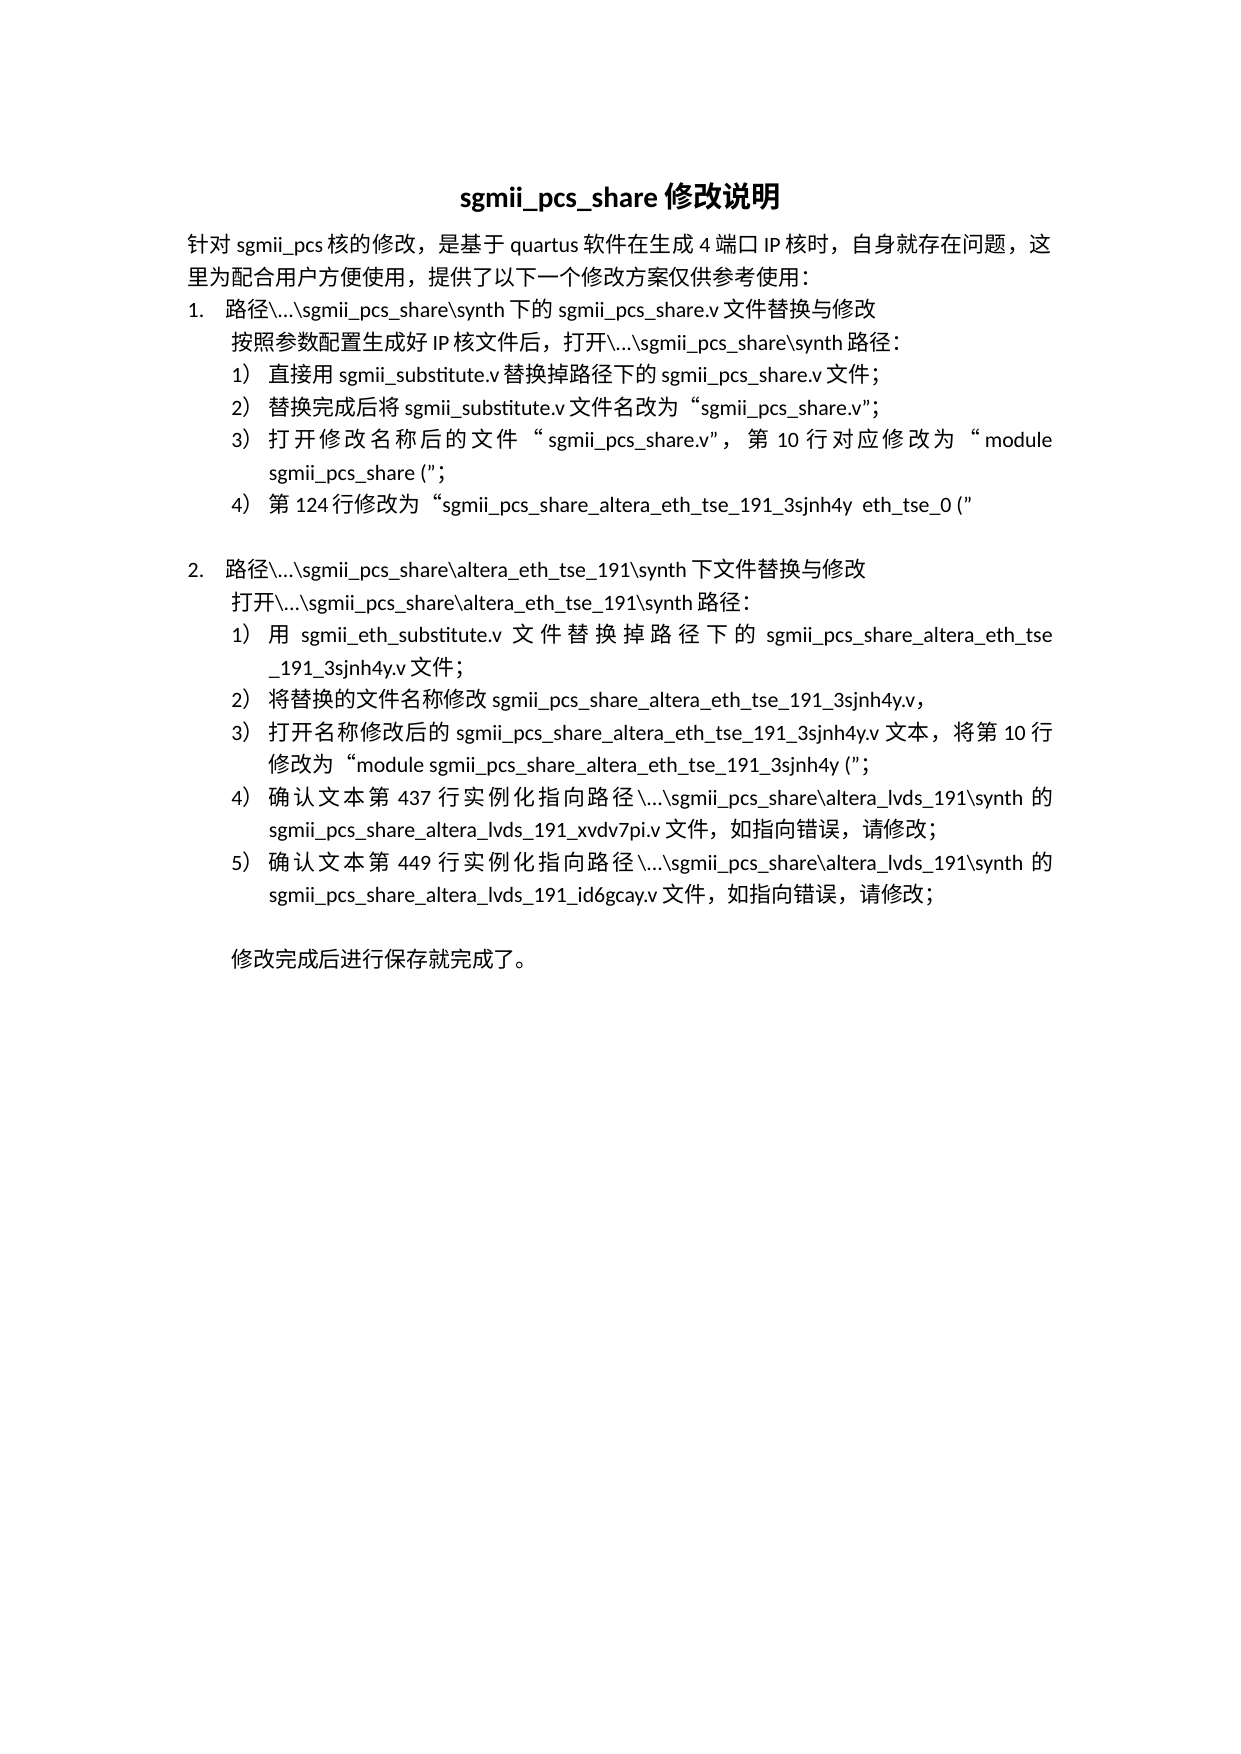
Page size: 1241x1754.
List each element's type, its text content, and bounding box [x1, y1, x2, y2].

list 将替换的文件名称修改sgmii_pcs_share_altera_eth_tse_191_3sjnh4y.v， [231, 682, 1053, 714]
list 直接用sgmii_substitute.v替换掉路径下的sgmii_pcs_share.v文件； [231, 357, 1053, 389]
list 第124行修改为“sgmii_pcs_share_altera_eth_tse_191_3sjnh4y eth_tse_0 (” [231, 487, 1053, 519]
list 打开名称修改后的sgmii_pcs_share_altera_eth_tse_191_3sjnh4y.v文本，将第10行修改为“module sgmii_pcs_share_altera_eth_tse_191_3sjnh4y (”； [231, 714, 1053, 779]
text 打开\...\sgmii_pcs_share\altera_eth_tse_191\synth路径： [187, 584, 1053, 617]
text 针对sgmii_pcs核的修改，是基于quartus软件在生成4端口IP核时，自身就存在问题，这里为配合用户方便使用，提供了以下一个修改方案仅供参考使用： [187, 227, 1053, 292]
text 按照参数配置生成好IP核文件后，打开\...\sgmii_pcs_share\synth路径： [187, 324, 1053, 357]
list 路径\...\sgmii_pcs_share\altera_eth_tse_191\synth下文件替换与修改 [187, 552, 1053, 584]
list 路径\...\sgmii_pcs_share\synth下的 sgmii_pcs_share.v文件替换与修改 [187, 292, 1053, 324]
list 确认文本第449行实例化指向路径\...\sgmii_pcs_share\altera_lvds_191\synth的sgmii_pcs_share_altera_lvds_191_id6gcay.v文件，如指向错误，请修改； [231, 844, 1053, 909]
list 用sgmii_eth_substitute.v文件替换掉路径下的sgmii_pcs_share_altera_eth_tse _191_3sjnh4y.v文件； [231, 617, 1053, 682]
text sgmii_pcs_share修改说明 [187, 162, 1053, 227]
list 确认文本第437行实例化指向路径\...\sgmii_pcs_share\altera_lvds_191\synth的sgmii_pcs_share_altera_lvds_191_xvdv7pi.v文件，如指向错误，请修改； [231, 779, 1053, 844]
list 打开修改名称后的文件“sgmii_pcs_share.v”，第10行对应修改为“module sgmii_pcs_share (”； [231, 422, 1053, 487]
text 修改完成后进行保存就完成了。 [187, 942, 1053, 974]
list 替换完成后将sgmii_substitute.v文件名改为“sgmii_pcs_share.v”； [231, 389, 1053, 422]
